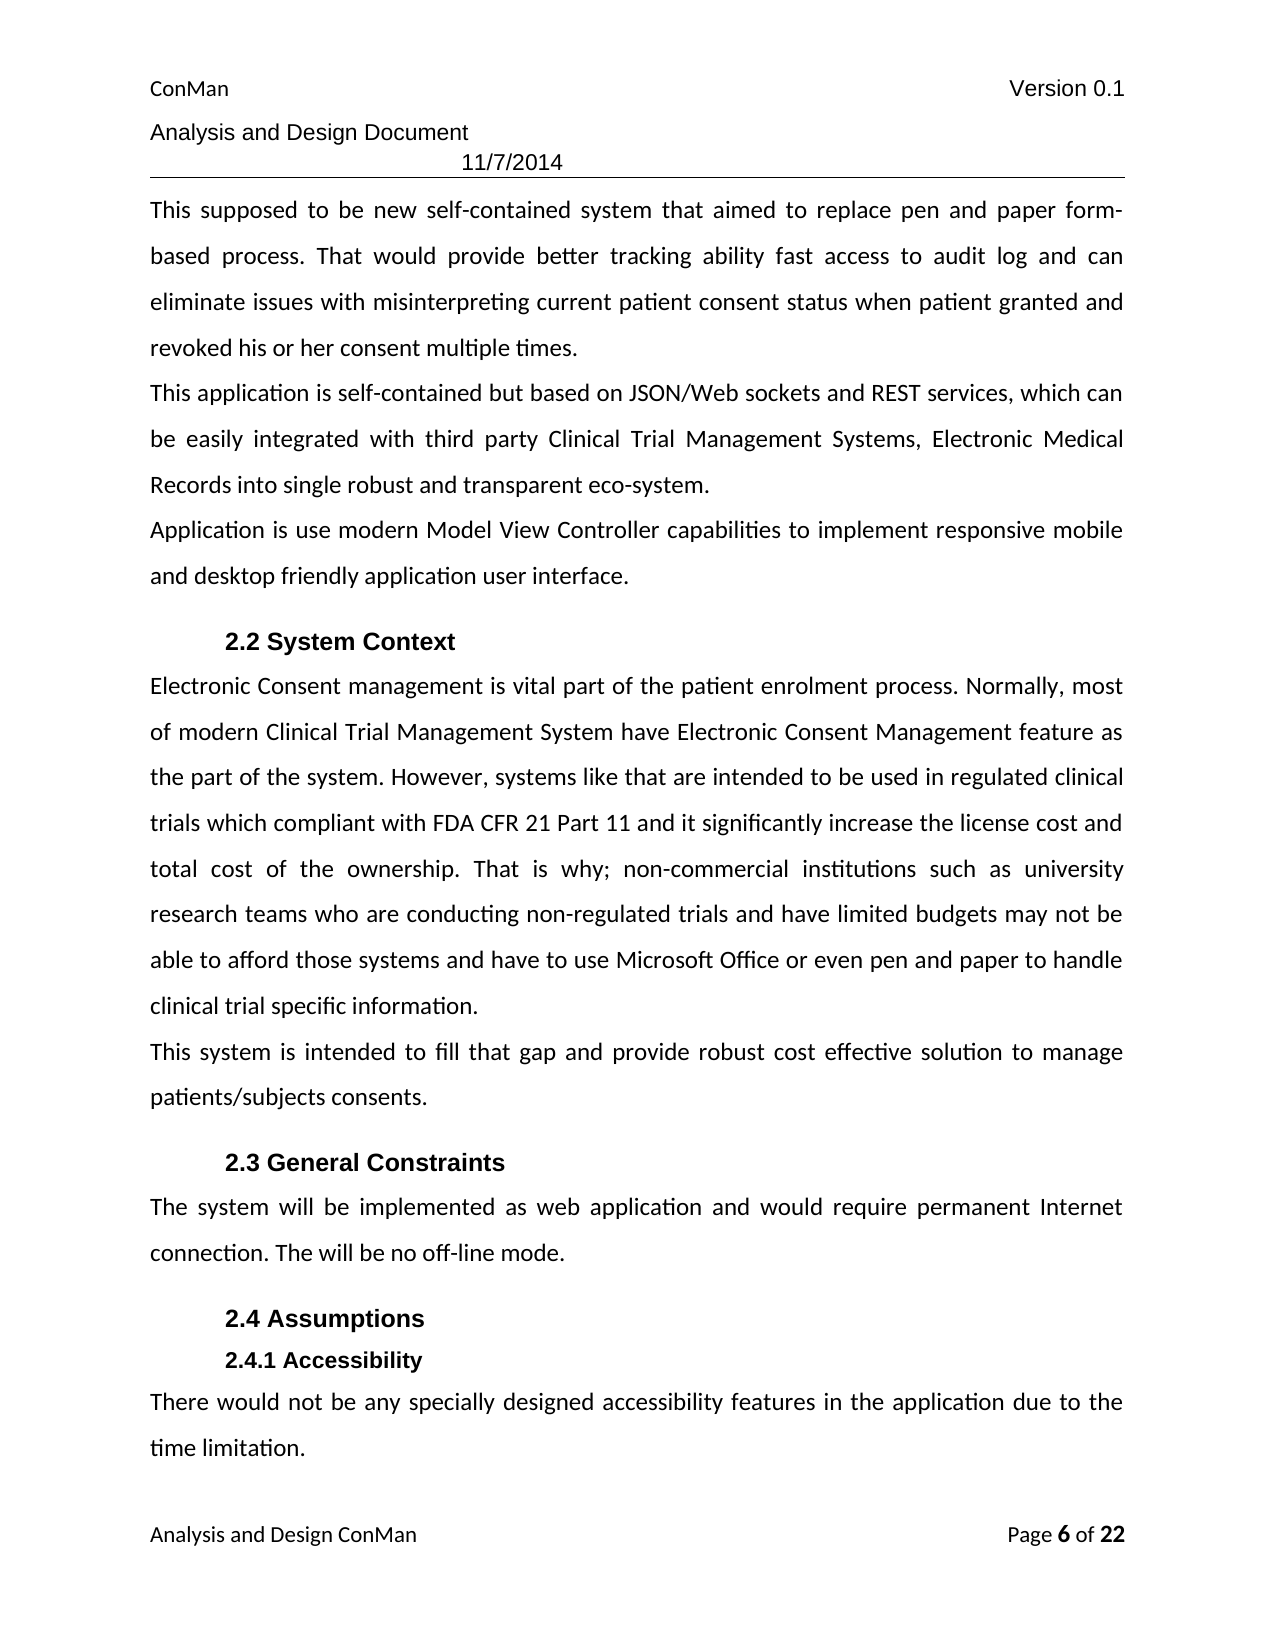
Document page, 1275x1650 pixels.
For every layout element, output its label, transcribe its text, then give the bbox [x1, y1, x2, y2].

subtitle 2.4 Assumptions [225, 1303, 1125, 1332]
text The system will be implemented as web application and would require permanent Internet connection. The will be no off-line mode. [150, 1191, 1125, 1267]
subtitle 2.2 System Context [225, 627, 1125, 656]
subtitle 2.4.1 Accessibility [225, 1347, 1125, 1373]
text Application is use modern Model View Controller capabilities to implement responsive mobile and desktop friendly application user interface. [150, 514, 1125, 591]
text This application is self-contained but based on JSON/Web sockets and REST services, which can be easily integrated with third party Clinical Trial Management Systems, Electronic Medical Records into single robust and transparent eco-system. [150, 377, 1125, 499]
text There would not be any specially designed accessibility features in the application due to the time limitation. [150, 1386, 1125, 1462]
text This supposed to be new self-contained system that aimed to replace pen and paper form-based process. That would provide better tracking ability fast access to audit log and can eliminate issues with misinterpreting current patient consent status when patient granted and revoked his or her consent multiple times. [150, 194, 1125, 362]
text Electronic Consent management is vital part of the patient enrolment process. Normally, most of modern Clinical Trial Management System have Electronic Consent Management feature as the part of the system. However, systems like that are intended to be used in regulated clinical trials which compliant with FDA CFR 21 Part 11 and it significantly increase the license cost and total cost of the ownership. That is why; non-commercial institutions such as university research teams who are conducting non-regulated trials and have limited budgets may not be able to afford those systems and have to use Microsoft Office or even pen and paper to handle clinical trial specific information. [150, 670, 1125, 1021]
subtitle 2.3 General Constraints [225, 1148, 1125, 1177]
text This system is intended to fill that gap and provide robust cost effective solution to manage patients/subjects consents. [150, 1036, 1125, 1112]
